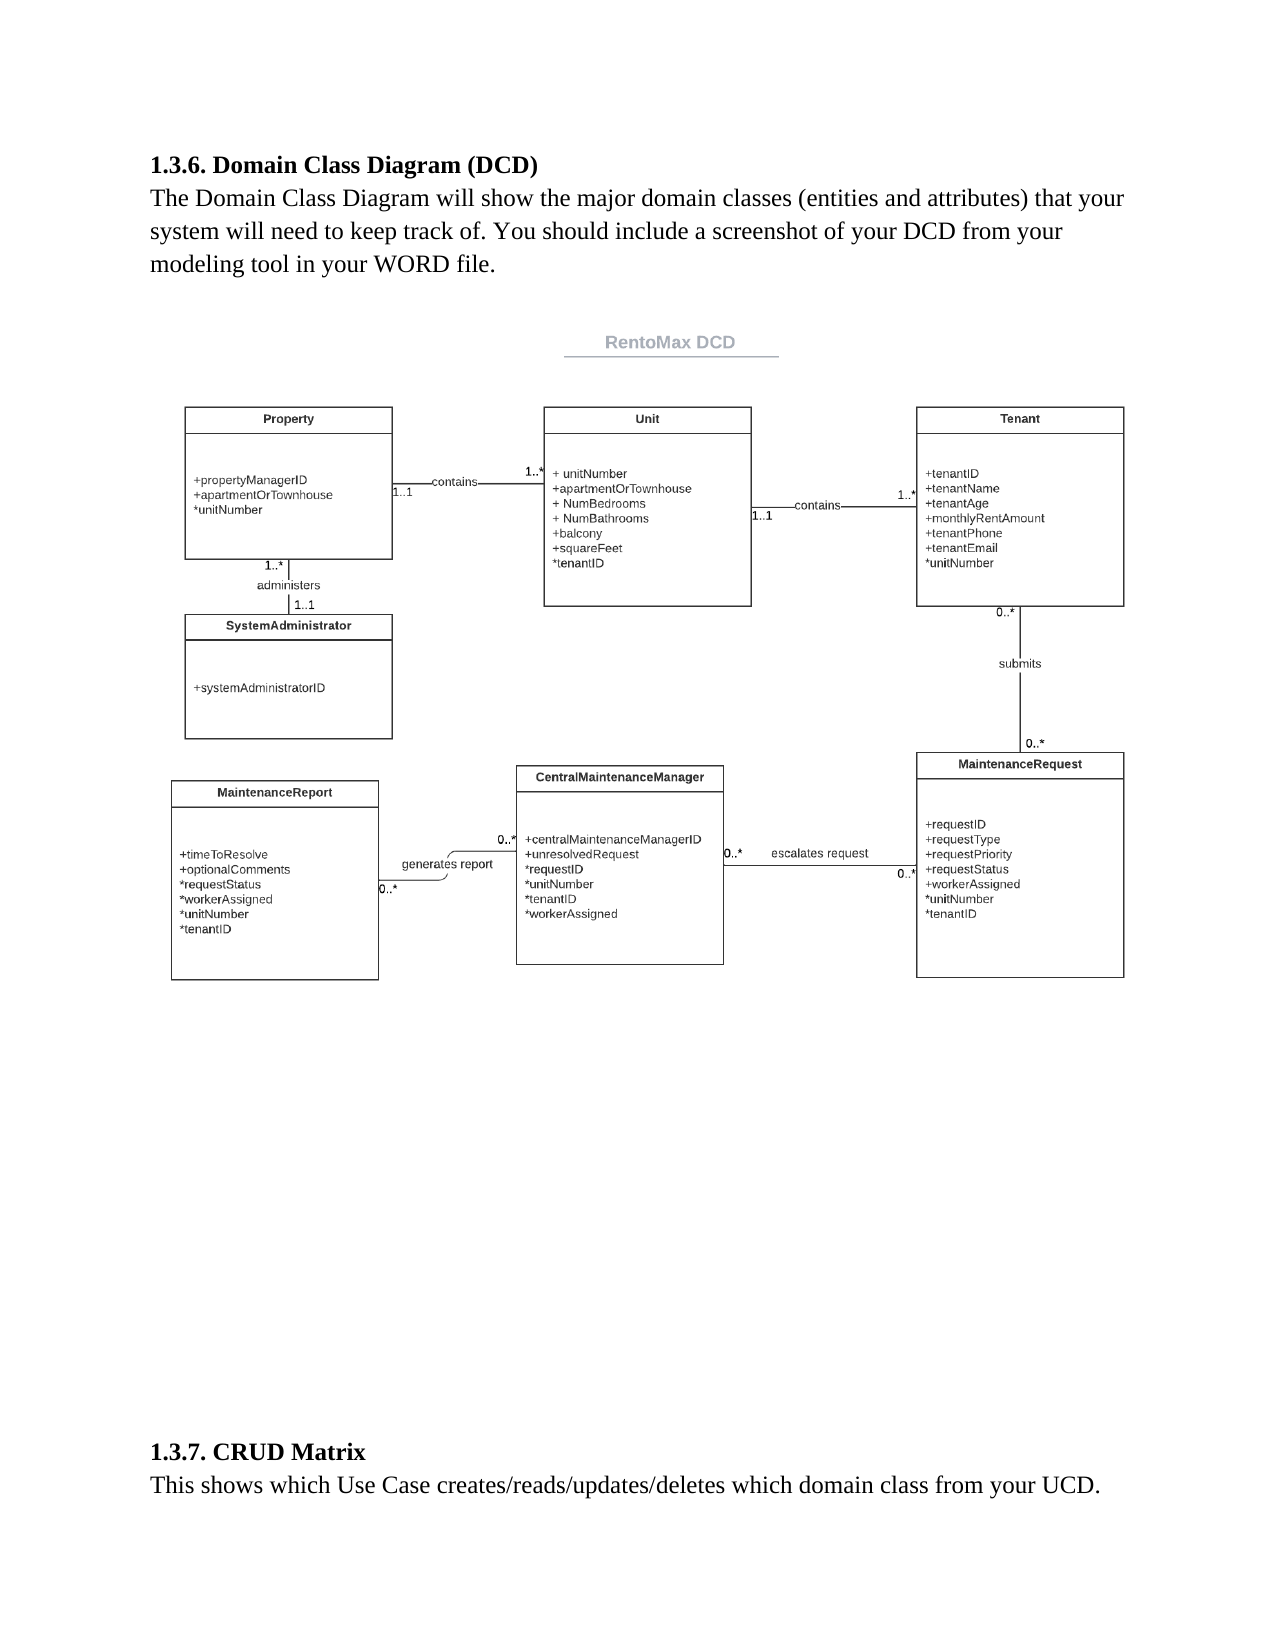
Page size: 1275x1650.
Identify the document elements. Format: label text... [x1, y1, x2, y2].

text The Domain Class Diagram will show the major domain classes (entities and attributes) that your system will need to keep track of. You should include a screenshot of your DCD from your [150, 183, 1125, 245]
subtitle 1.3.7. CRUD Matrix [150, 1437, 1125, 1466]
picture [150, 312, 1151, 1007]
text This shows which Use Case creates/reads/updates/deletes which domain class from your UCD. [150, 1470, 1125, 1499]
subtitle 1.3.6. Domain Class Diagram (DCD) [150, 150, 1125, 179]
text modeling tool in your WORD file. [150, 249, 1125, 278]
